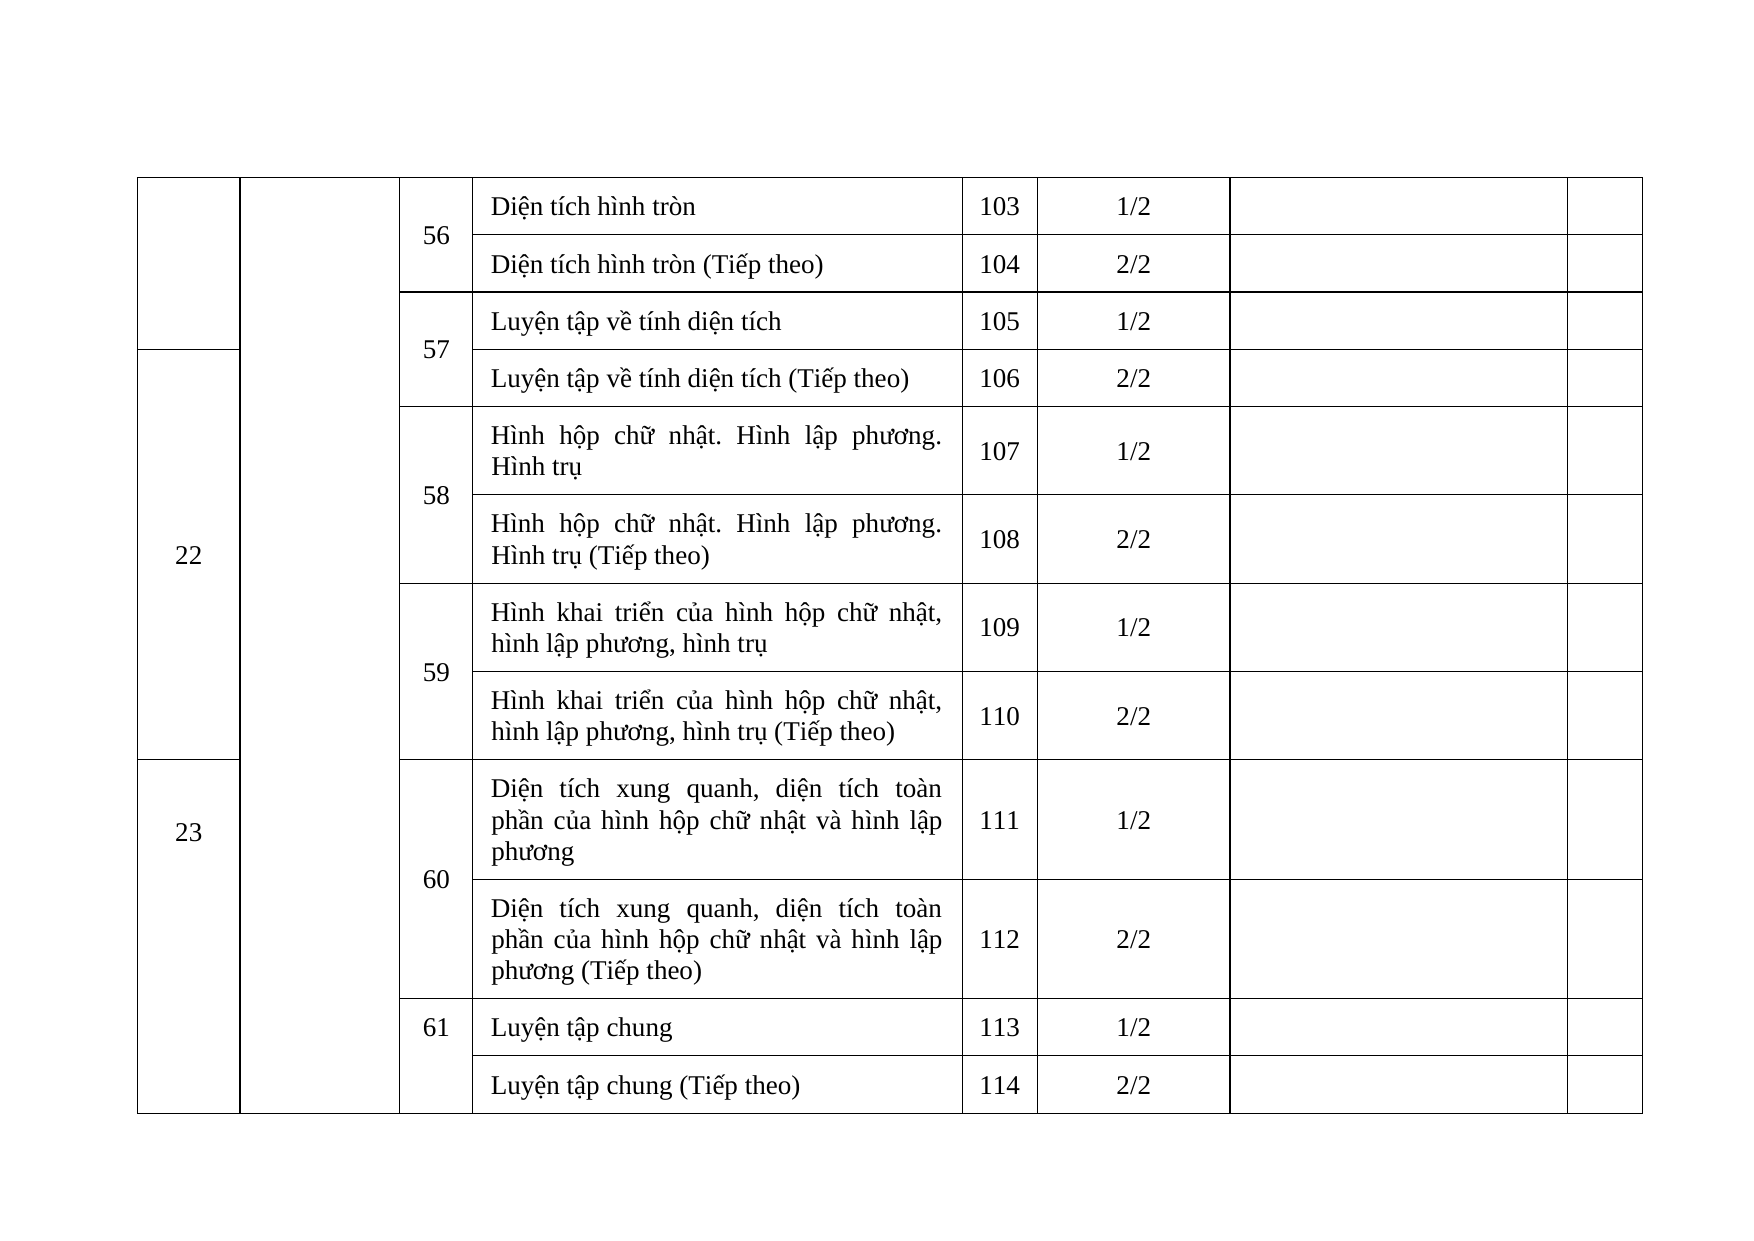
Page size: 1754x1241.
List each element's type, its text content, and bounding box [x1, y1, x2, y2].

table_cell [1568, 672, 1642, 759]
table_cell Diện tích xung quanh, diện tích toàn phần của hình hộp chữ nhật và hình lập phương (Tiếp theo) [473, 880, 962, 998]
table_cell 113 [963, 999, 1037, 1055]
table_cell 109 [963, 584, 1037, 671]
table_cell 104 [963, 235, 1037, 291]
table_cell [1568, 178, 1642, 234]
table_cell 2/2 [1038, 350, 1229, 406]
table_cell 58 [400, 407, 472, 582]
table_cell 60 [400, 760, 472, 998]
table_cell Hình hộp chữ nhật. Hình lập phương. Hình trụ (Tiếp theo) [473, 495, 962, 582]
table_cell Diện tích hình tròn (Tiếp theo) [473, 235, 962, 291]
table_cell [1231, 999, 1567, 1055]
table_cell [1568, 760, 1642, 878]
table_cell 2/2 [1038, 1056, 1229, 1112]
table_cell [1231, 178, 1567, 234]
table_cell 1/2 [1038, 760, 1229, 878]
table_cell 23 [138, 760, 239, 1112]
table_cell [1568, 880, 1642, 998]
table_cell 1/2 [1038, 584, 1229, 671]
table_cell 110 [963, 672, 1037, 759]
table_cell 1/2 [1038, 407, 1229, 494]
table_cell Luyện tập chung [473, 999, 962, 1055]
table_cell [1568, 1056, 1642, 1112]
table_cell 107 [963, 407, 1037, 494]
table_cell [1568, 495, 1642, 582]
table_cell [1568, 584, 1642, 671]
table_cell [1231, 1056, 1567, 1112]
table_cell Hình khai triển của hình hộp chữ nhật, hình lập phương, hình trụ (Tiếp theo) [473, 672, 962, 759]
table_cell 106 [963, 350, 1037, 406]
table_cell [1231, 293, 1567, 348]
table_cell [1231, 495, 1567, 582]
table_cell Hình khai triển của hình hộp chữ nhật, hình lập phương, hình trụ [473, 584, 962, 671]
table_cell 56 [400, 178, 472, 291]
table_cell 111 [963, 760, 1037, 878]
table_cell [1231, 407, 1567, 494]
table_cell Luyện tập về tính diện tích (Tiếp theo) [473, 350, 962, 406]
table_cell 1/2 [1038, 178, 1229, 234]
table_cell [1568, 293, 1642, 348]
table_cell 1/2 [1038, 293, 1229, 348]
table_cell [1231, 584, 1567, 671]
table_cell [1231, 350, 1567, 406]
table_cell Luyện tập về tính diện tích [473, 293, 962, 348]
table_cell [1231, 235, 1567, 291]
table_cell 114 [963, 1056, 1037, 1112]
table_cell [1568, 999, 1642, 1055]
table_cell 2/2 [1038, 672, 1229, 759]
table_cell [1568, 350, 1642, 406]
table_cell Diện tích hình tròn [473, 178, 962, 234]
table_cell 59 [400, 584, 472, 759]
table_cell 2/2 [1038, 880, 1229, 998]
table_cell [1568, 407, 1642, 494]
table_cell 103 [963, 178, 1037, 234]
table_cell [1231, 672, 1567, 759]
table_cell 2/2 [1038, 495, 1229, 582]
table_cell [1568, 235, 1642, 291]
table_cell 108 [963, 495, 1037, 582]
table_cell 1/2 [1038, 999, 1229, 1055]
table_cell 61 [400, 999, 472, 1112]
table_cell [1231, 880, 1567, 998]
table_cell 112 [963, 880, 1037, 998]
table_cell Diện tích xung quanh, diện tích toàn phần của hình hộp chữ nhật và hình lập phương [473, 760, 962, 878]
table_cell Luyện tập chung (Tiếp theo) [473, 1056, 962, 1112]
table_cell 2/2 [1038, 235, 1229, 291]
table_cell 22 [138, 350, 239, 759]
table_cell [1231, 760, 1567, 878]
table_cell 57 [400, 293, 472, 406]
table_cell 105 [963, 293, 1037, 348]
table_cell Hình hộp chữ nhật. Hình lập phương. Hình trụ [473, 407, 962, 494]
